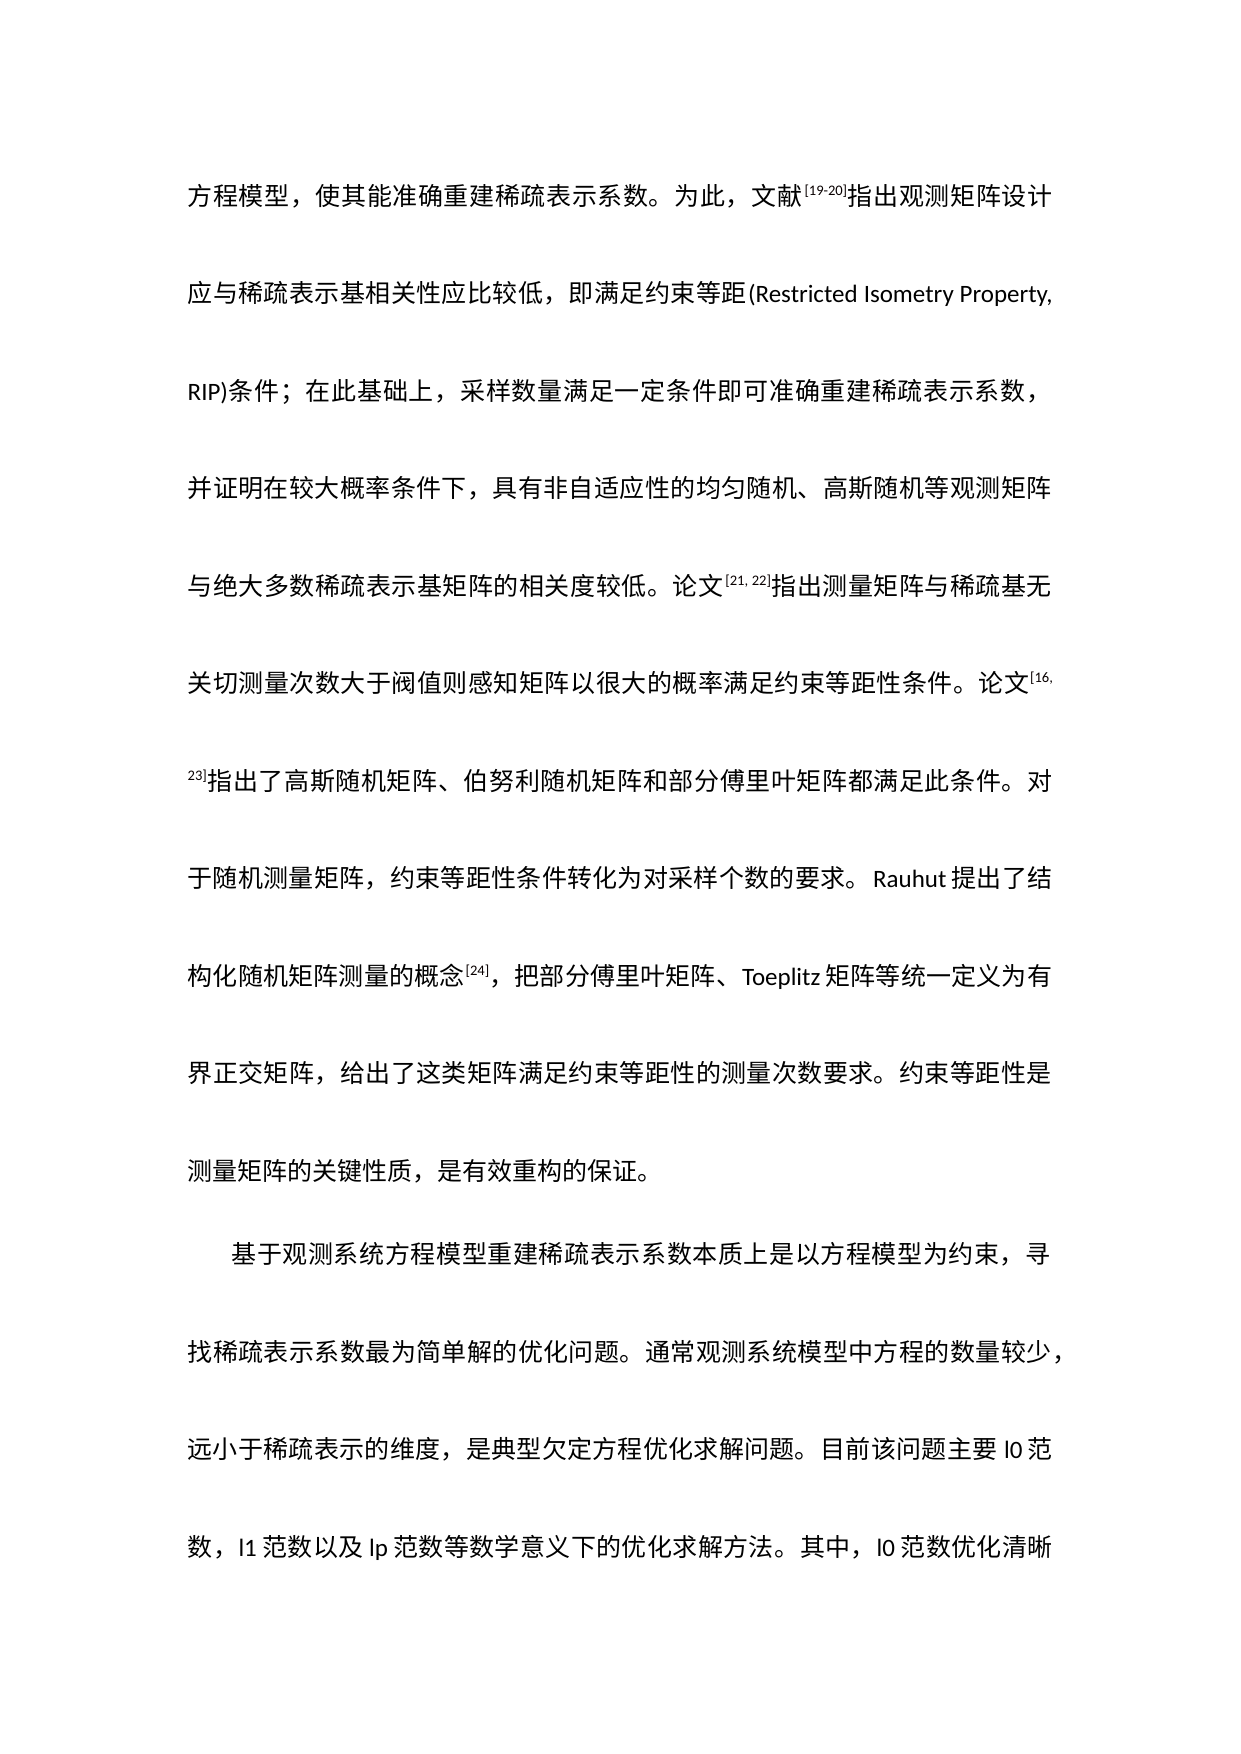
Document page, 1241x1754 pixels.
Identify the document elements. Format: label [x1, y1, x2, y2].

text [187, 162, 1053, 1202]
text [187, 1220, 1053, 1578]
